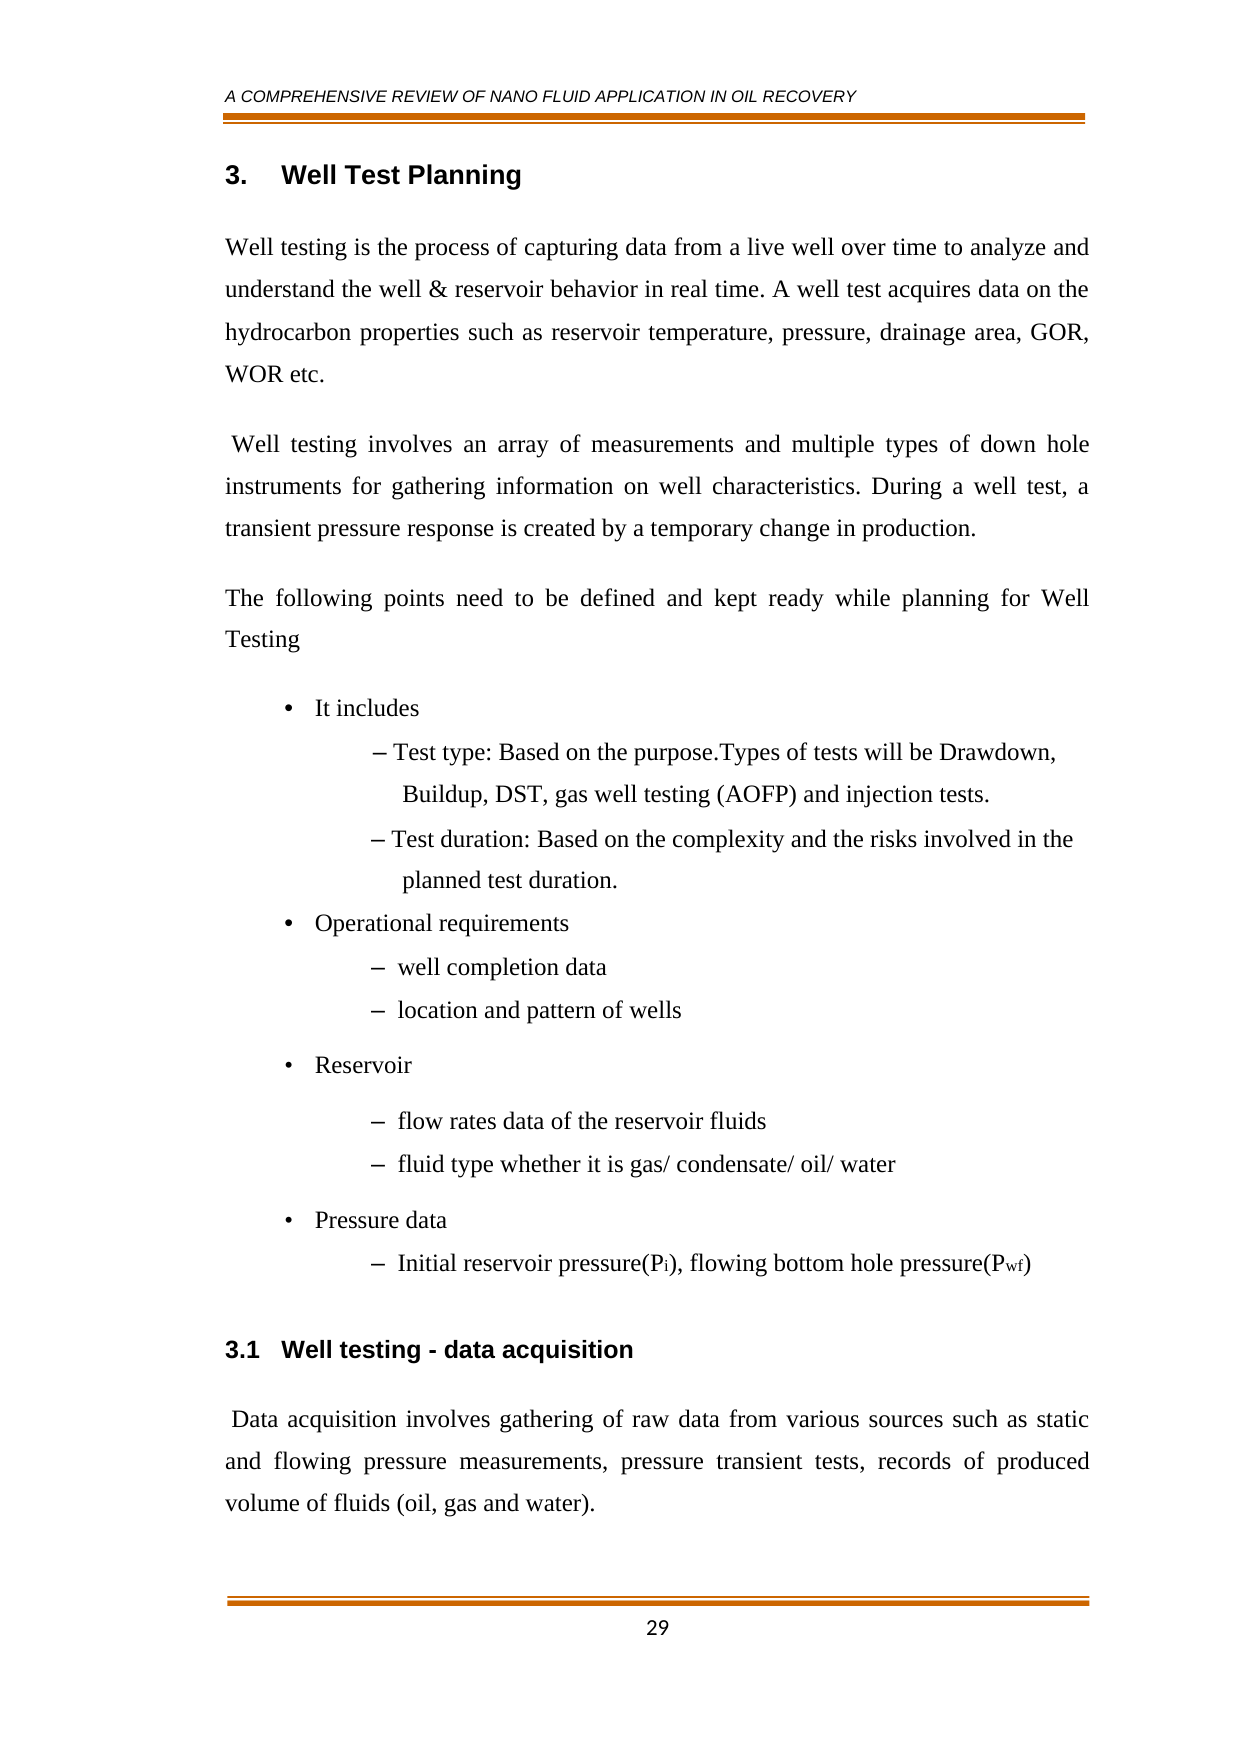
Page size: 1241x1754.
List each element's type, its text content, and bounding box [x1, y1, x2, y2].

list It includes [284, 693, 1090, 722]
text – Test type: Based on the purpose.Types of tests will be Drawdown, Buildup, DST, gas well testing (AOFP) and injection tests. [373, 737, 1090, 808]
text The following points need to be defined and kept ready while planning for Well Testing [225, 583, 1090, 653]
text – flow rates data of the reservoir fluids [371, 1106, 1090, 1135]
picture [227, 1596, 1090, 1606]
text Well testing involves an array of measurements and multiple types of down hole instruments for gathering information on well characteristics. During a well test, a transient pressure response is created by a temporary change in production. [225, 429, 1090, 542]
list Well Test Planning [225, 159, 1090, 191]
text 29 [646, 1613, 1090, 1641]
list Operational requirements [284, 908, 1090, 937]
text Data acquisition involves gathering of raw data from various sources such as static and flowing pressure measurements, pressure transient tests, records of produced volume of fluids (oil, gas and water). [225, 1404, 1090, 1517]
text – fluid type whether it is gas/ condensate/ oil/ water [371, 1149, 1090, 1178]
list Pressure data [284, 1205, 1090, 1234]
text – location and pattern of wells [371, 995, 1090, 1024]
text – Initial reservoir pressure(Pi), flowing bottom hole pressure(Pwf) [371, 1248, 1090, 1277]
text A COMPREHENSIVE REVIEW OF NANO FLUID APPLICATION IN OIL RECOVERY [225, 87, 1090, 106]
picture [223, 113, 1086, 124]
text – well completion data [371, 952, 1090, 981]
text 3.1 Well testing - data acquisition [225, 1335, 1090, 1363]
list Reservoir [284, 1050, 1090, 1079]
text – Test duration: Based on the complexity and the risks involved in the planned test duration. [371, 823, 1090, 894]
text Well testing is the process of capturing data from a live well over time to analyze and understand the well & reservoir behavior in real time. A well test acquires data on the hydrocarbon properties such as reservoir temperature, pressure, drainage area, GOR, WOR etc. [225, 232, 1090, 388]
